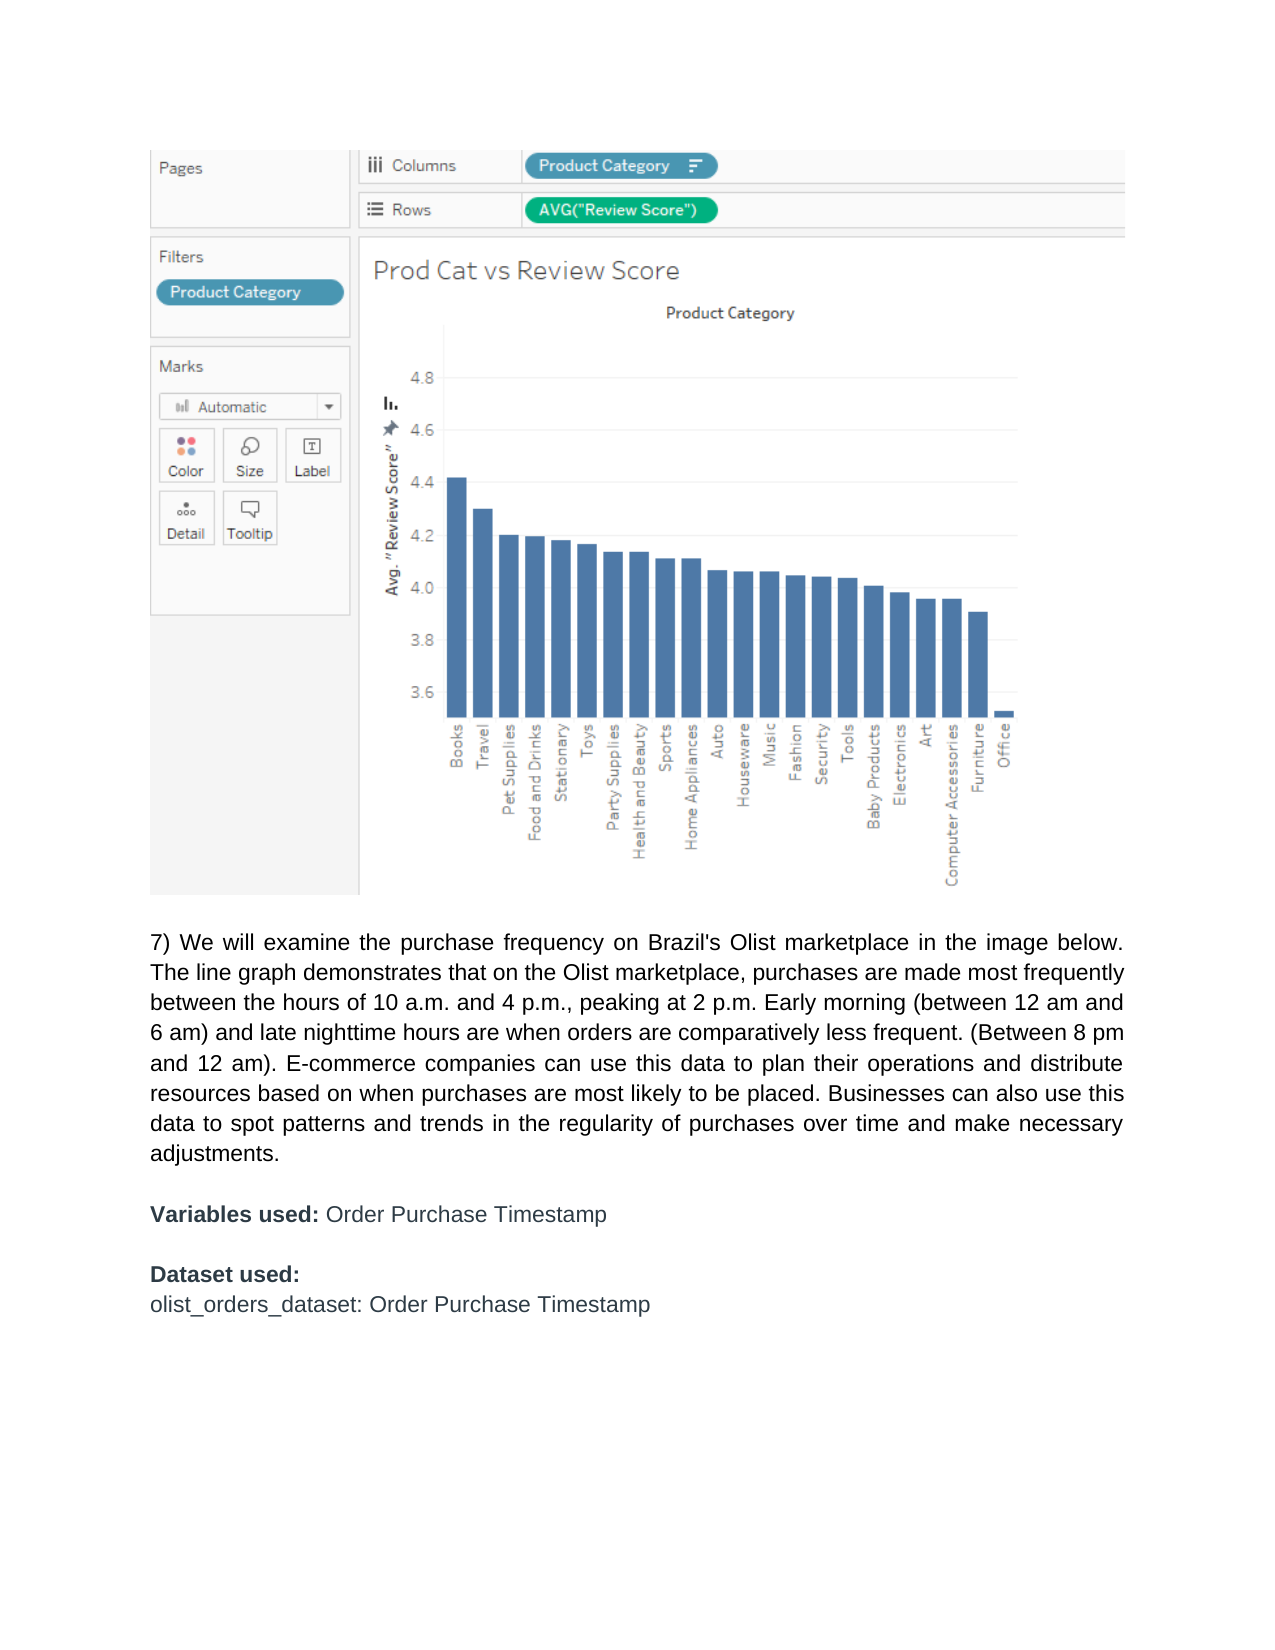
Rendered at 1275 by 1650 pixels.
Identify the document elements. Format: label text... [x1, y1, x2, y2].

picture [150, 150, 1125, 895]
text Dataset used: [150, 1261, 1125, 1287]
text Variables used: Order Purchase Timestamp [150, 1201, 1125, 1227]
text 7) We will examine the purchase frequency on Brazil's Olist marketplace in the image below. The line graph demonstrates that on the Olist marketplace, purchases are made most frequently between the hours of 10 a.m. and 4 p.m., peaking at 2 p.m. Early morning (between 12 am and 6 am) and late nighttime hours are when orders are comparatively less frequent. (Between 8 pm and 12 am). E-commerce companies can use this data to plan their operations and distribute resources based on when purchases are most likely to be placed. Businesses can also use this data to spot patterns and trends in the regularity of purchases over time and make necessary adjustments. [150, 929, 1125, 1166]
text olist_orders_dataset: Order Purchase Timestamp [150, 1291, 1125, 1317]
